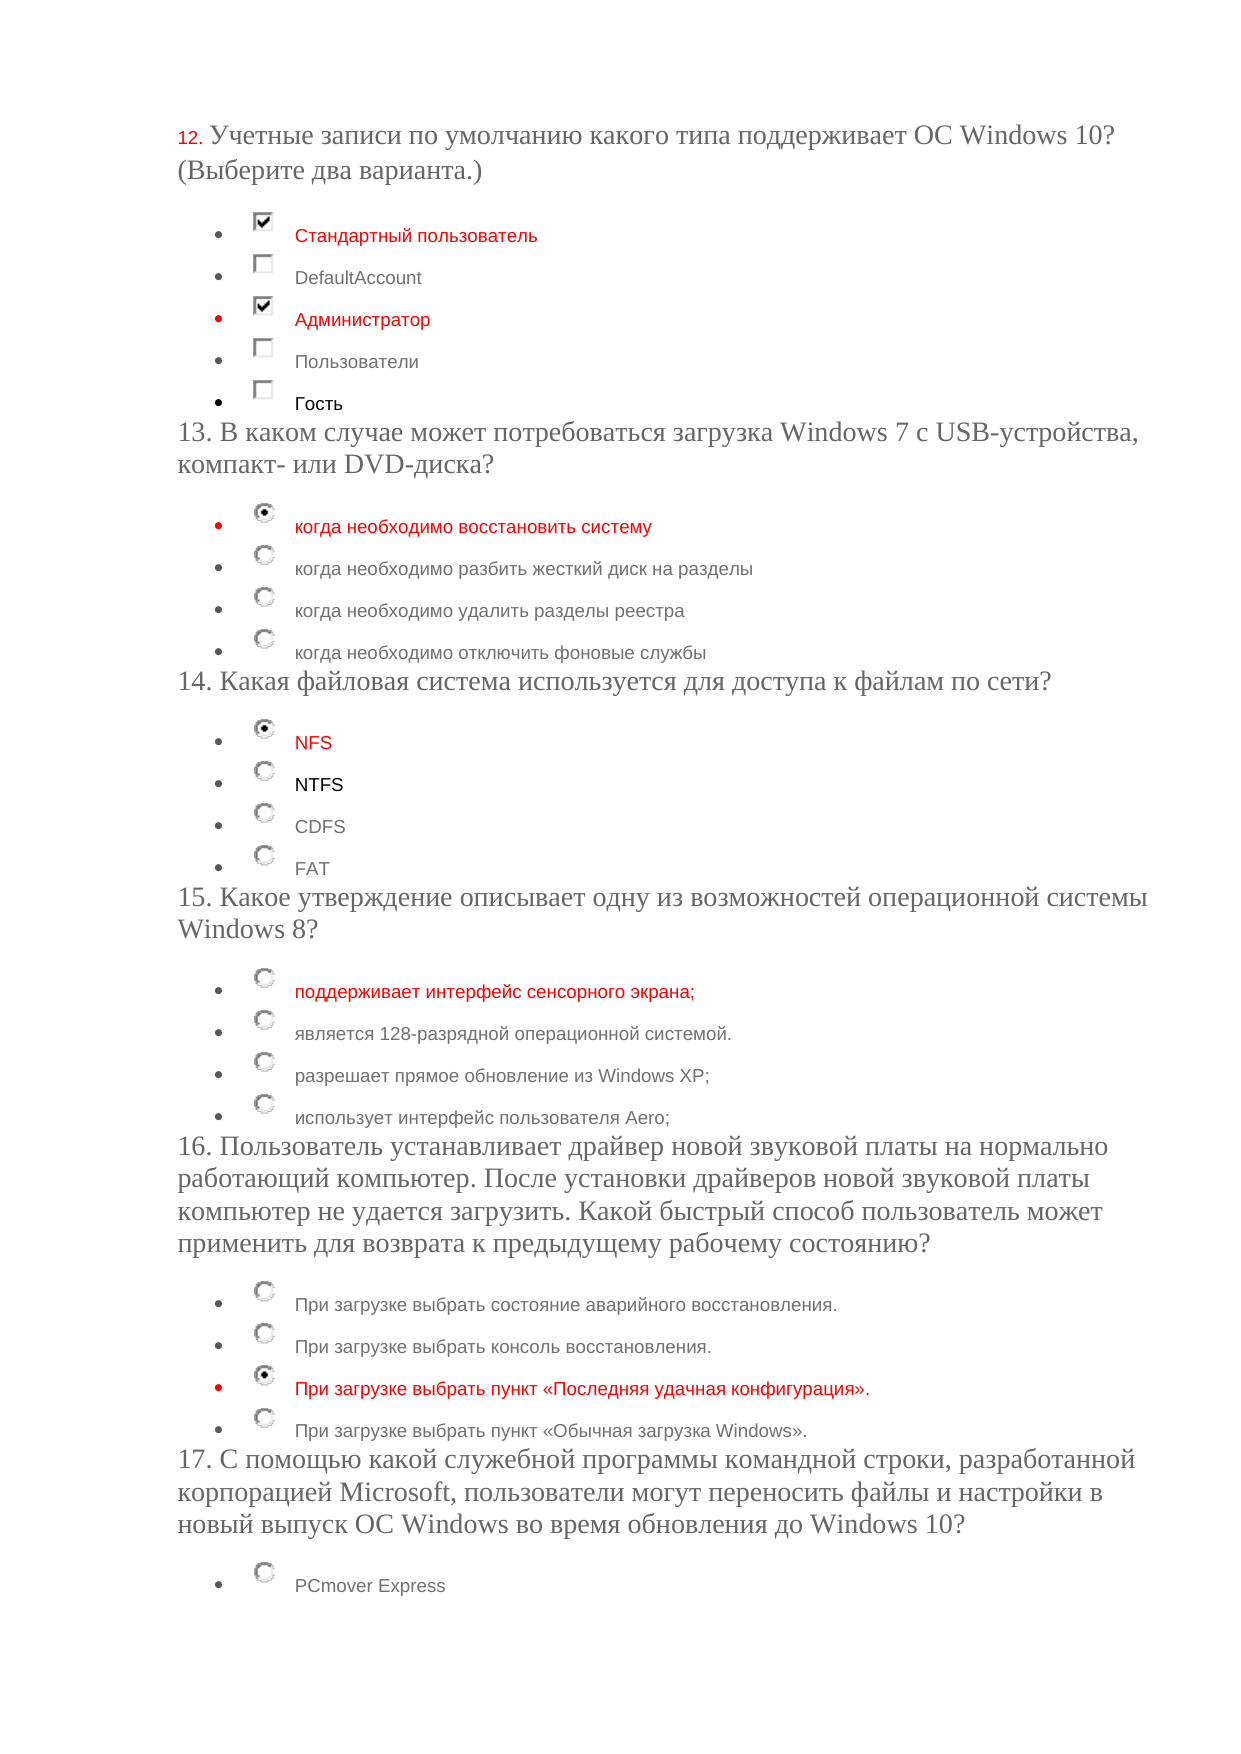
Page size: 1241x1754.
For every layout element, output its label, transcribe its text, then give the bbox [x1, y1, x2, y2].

list NFS [215, 712, 1152, 754]
text 17. С помощью какой служебной программы командной строки, разработанной корпорацией Microsoft, пользователи могут переносить файлы и настройки в новый выпуск ОС Windows во время обновления до Windows 10? [177, 1442, 1152, 1539]
list когда необходимо разбить жесткий диск на разделы [215, 537, 1152, 579]
list При загрузке выбрать состояние аварийного восстановления. [215, 1274, 1152, 1316]
list DefaultAccount [215, 247, 1152, 289]
list Администратор [215, 289, 1152, 331]
list когда необходимо восстановить систему [215, 495, 1152, 537]
list PCmover Express [215, 1555, 1152, 1597]
list При загрузке выбрать пункт «Обычная загрузка Windows». [215, 1400, 1152, 1442]
list Гость [215, 373, 1152, 415]
list При загрузке выбрать пункт «Последняя удачная конфигурация». [215, 1358, 1152, 1400]
list когда необходимо отключить фоновые службы [215, 622, 1152, 664]
text 12. Учетные записи по умолчанию какого типа поддерживает ОС Windows 10? (Выберите два варианта.) [177, 118, 1152, 185]
text 16. Пользователь устанавливает драйвер новой звуковой платы на нормально работающий компьютер. После установки драйверов новой звуковой платы компьютер не удается загрузить. Какой быстрый способ пользователь может применить для возврата к предыдущему рабочему состоянию? [177, 1129, 1152, 1258]
list Стандартный пользователь [215, 204, 1152, 247]
list когда необходимо удалить разделы реестра [215, 579, 1152, 622]
list использует интерфейс пользователя Aero; [215, 1087, 1152, 1129]
list поддерживает интерфейс сенсорного экрана; [215, 961, 1152, 1003]
text 13. В каком случае может потребоваться загрузка Windows 7 с USB-устройства, компакт- или DVD-диска? [177, 415, 1152, 480]
list является 128-разрядной операционной системой. [215, 1003, 1152, 1045]
list При загрузке выбрать консоль восстановления. [215, 1316, 1152, 1358]
list FAT [215, 838, 1152, 880]
list CDFS [215, 796, 1152, 838]
text 14. Какая файловая система используется для доступа к файлам по сети? [177, 664, 1152, 696]
list Пользователи [215, 331, 1152, 373]
list разрешает прямое обновление из Windows XP; [215, 1045, 1152, 1087]
text 15. Какое утверждение описывает одну из возможностей операционной системы Windows 8? [177, 880, 1152, 945]
list NTFS [215, 754, 1152, 796]
